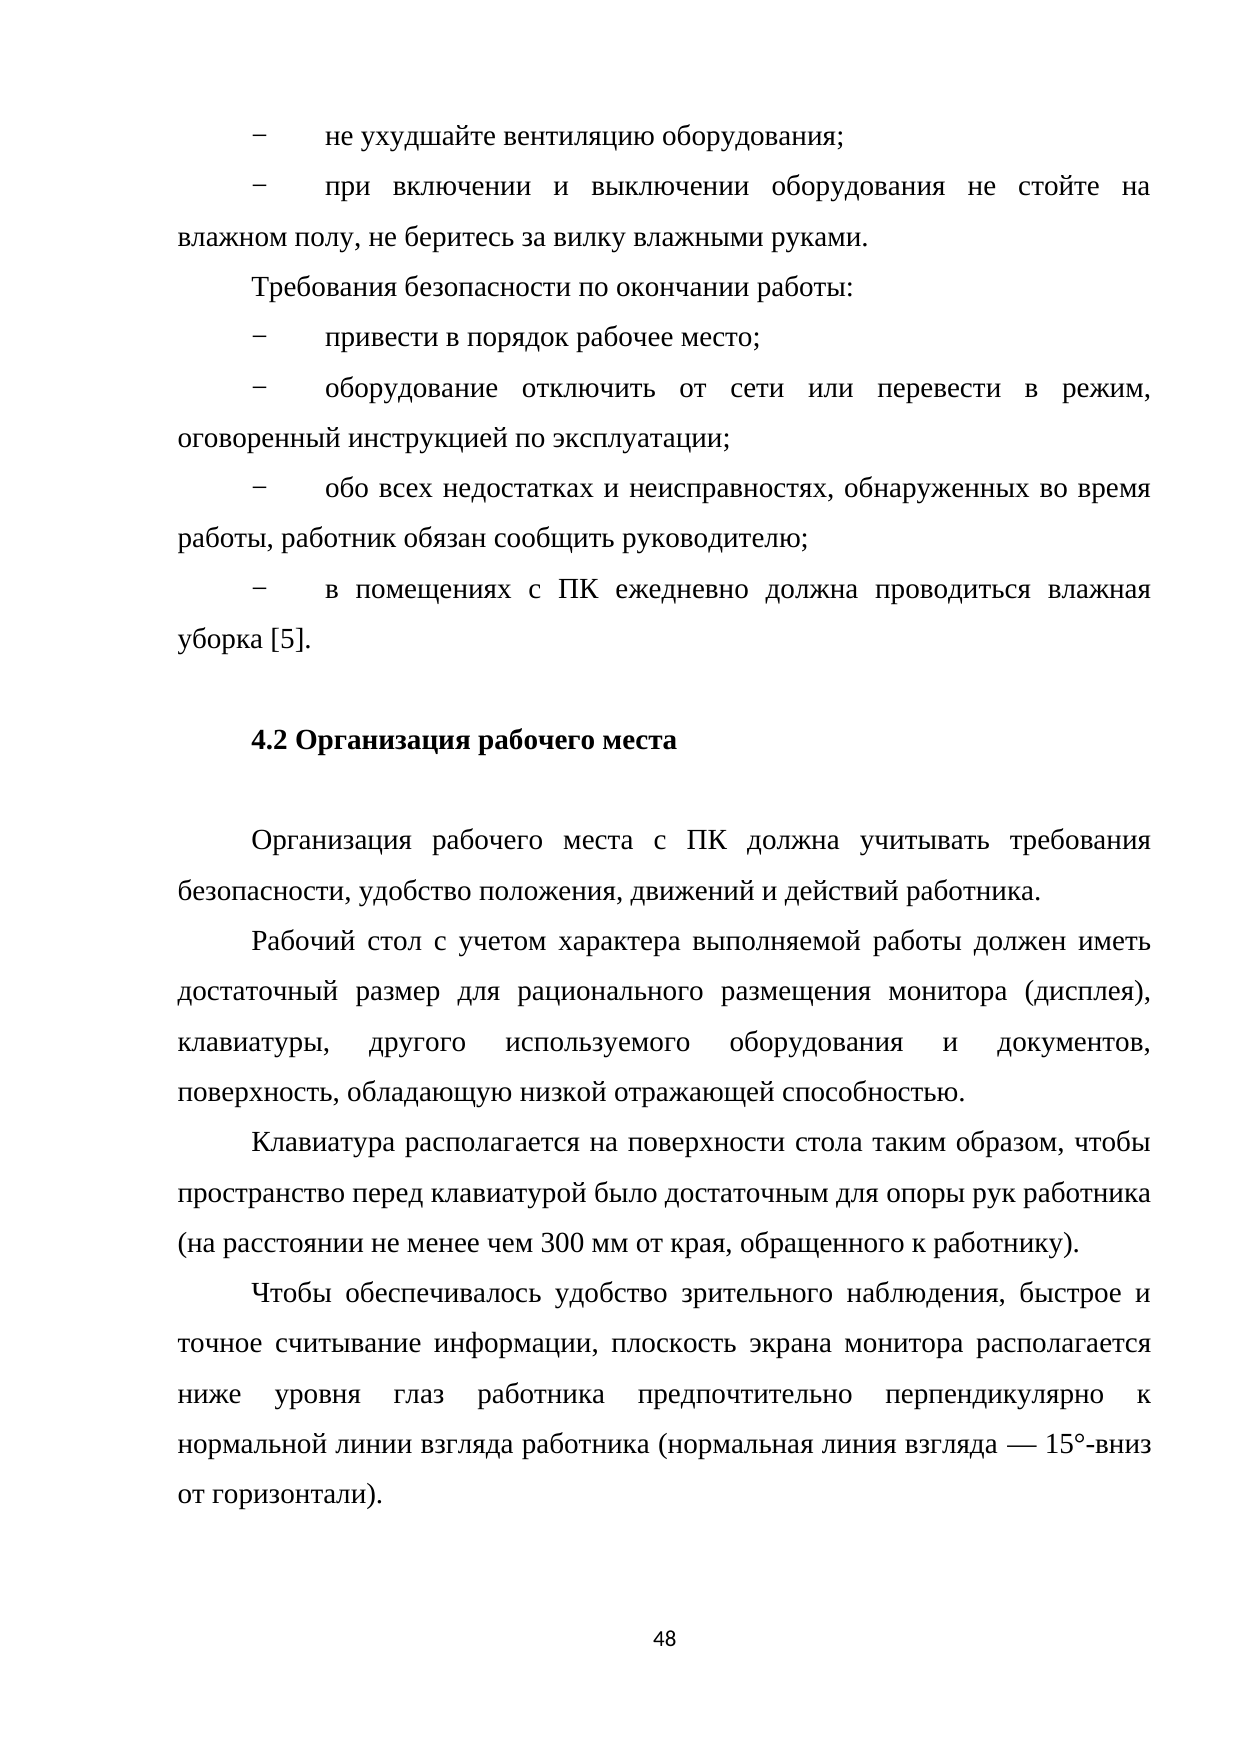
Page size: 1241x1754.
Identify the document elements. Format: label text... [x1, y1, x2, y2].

list в помещениях с ПК ежедневно должна проводиться влажная уборка [5]. [177, 571, 1152, 655]
subtitle 4.2 Организация рабочего места [177, 722, 1152, 755]
text Клавиатура располагается на поверхности стола таким образом, чтобы пространство перед клавиатурой было достаточным для опоры рук работника (на расстоянии не менее чем 300 мм от края, обращенного к работнику). [177, 1124, 1152, 1258]
text Организация рабочего места с ПК должна учитывать требования безопасности, удобство положения, движений и действий работника. [177, 822, 1152, 906]
list обо всех недостатках и неисправностях, обнаруженных во время работы, работник обязан сообщить руководителю; [177, 470, 1152, 554]
text Рабочий стол с учетом характера выполняемой работы должен иметь достаточный размер для рационального размещения монитора (дисплея), клавиатуры, другого используемого оборудования и документов, поверхность, обладающую низкой отражающей способностью. [177, 923, 1152, 1108]
list не ухудшайте вентиляцию оборудования; [177, 118, 1152, 152]
list оборудование отключить от сети или перевести в режим, оговоренный инструкцией по эксплуатации; [177, 370, 1152, 453]
list привести в порядок рабочее место; [177, 319, 1152, 353]
list при включении и выключении оборудования не стойте на влажном полу, не беритесь за вилку влажными руками. [177, 168, 1152, 252]
text Требования безопасности по окончании работы: [177, 269, 1152, 303]
text Чтобы обеспечивалось удобство зрительного наблюдения, быстрое и точное считывание информации, плоскость экрана монитора располагается ниже уровня глаз работника предпочтительно перпендикулярно к нормальной линии взгляда работника (нормальная линия взгляда — 15°-вниз от горизонтали). [177, 1275, 1152, 1510]
